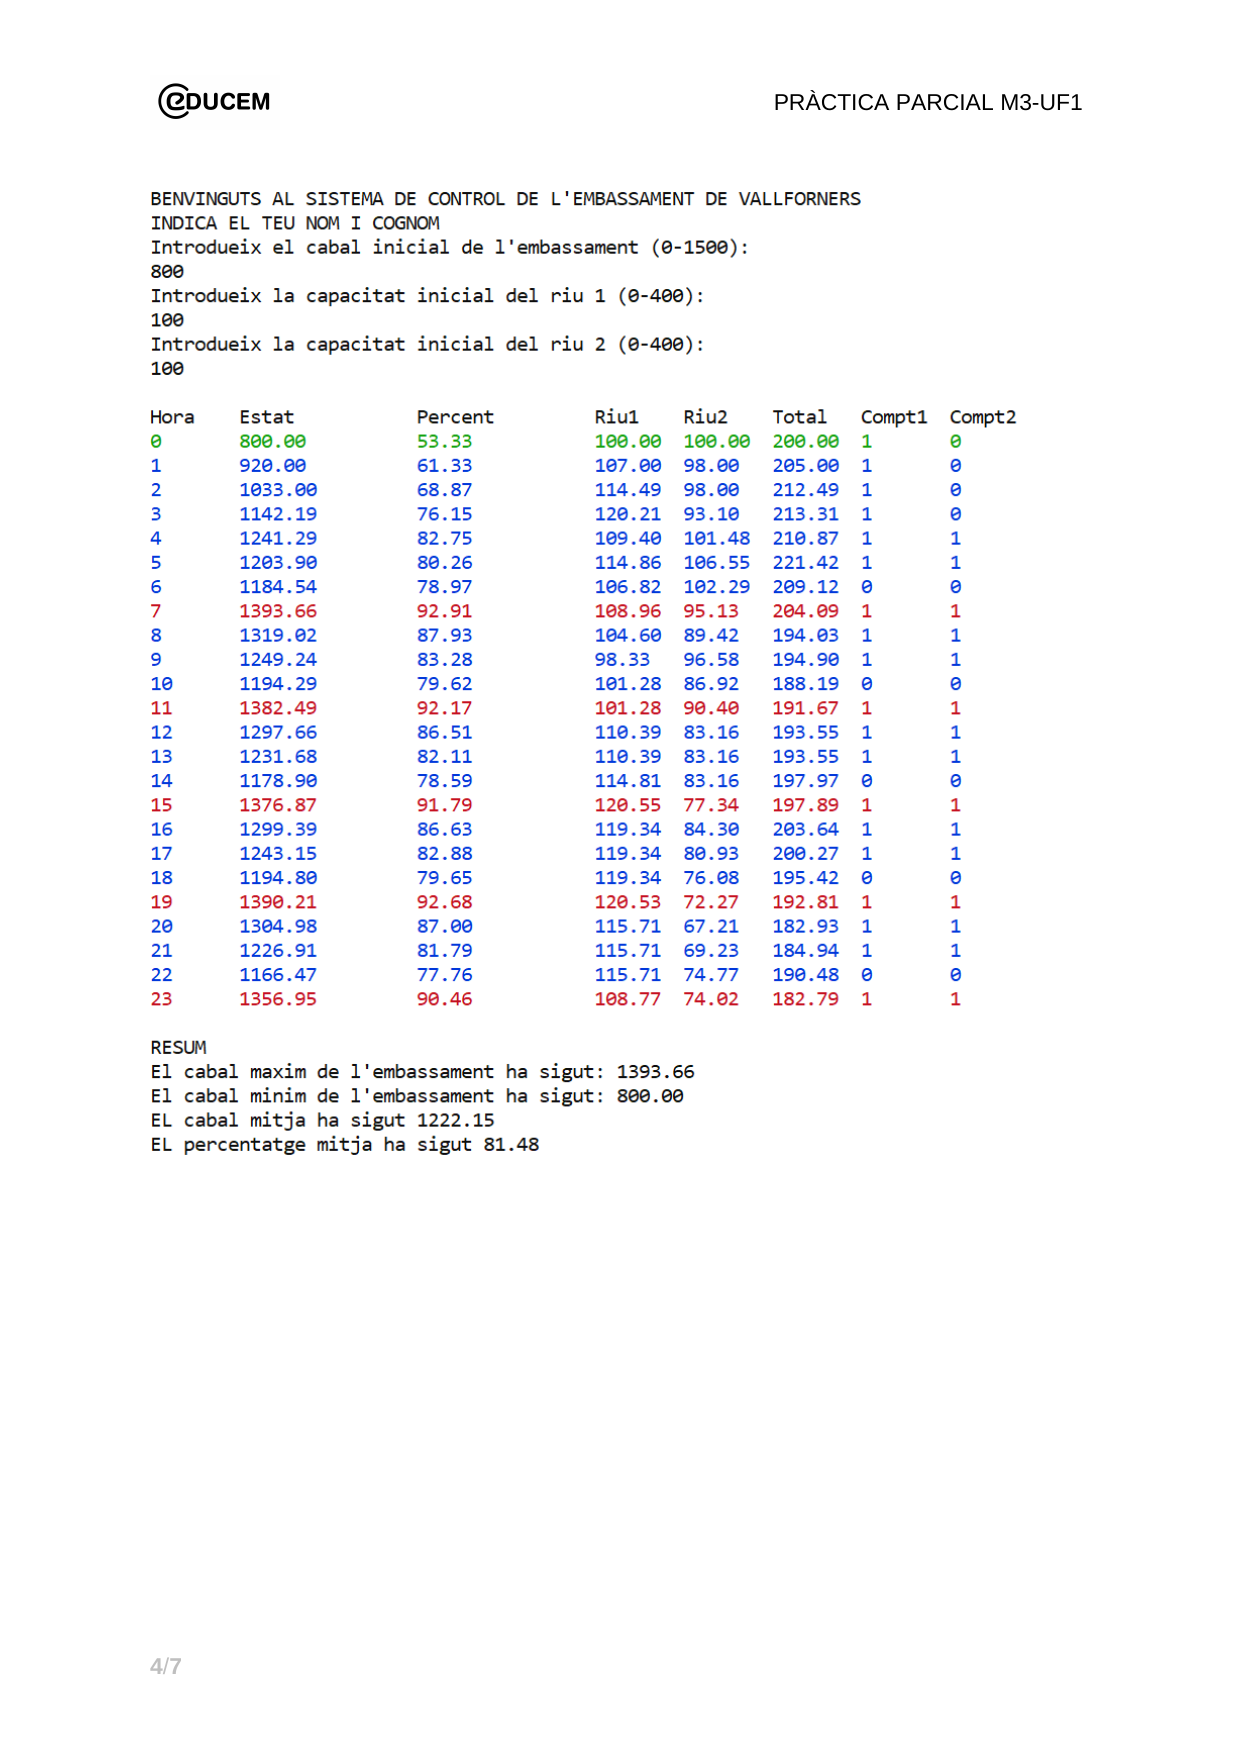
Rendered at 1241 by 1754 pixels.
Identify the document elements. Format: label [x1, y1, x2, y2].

picture [150, 75, 280, 130]
picture [150, 186, 1091, 1164]
